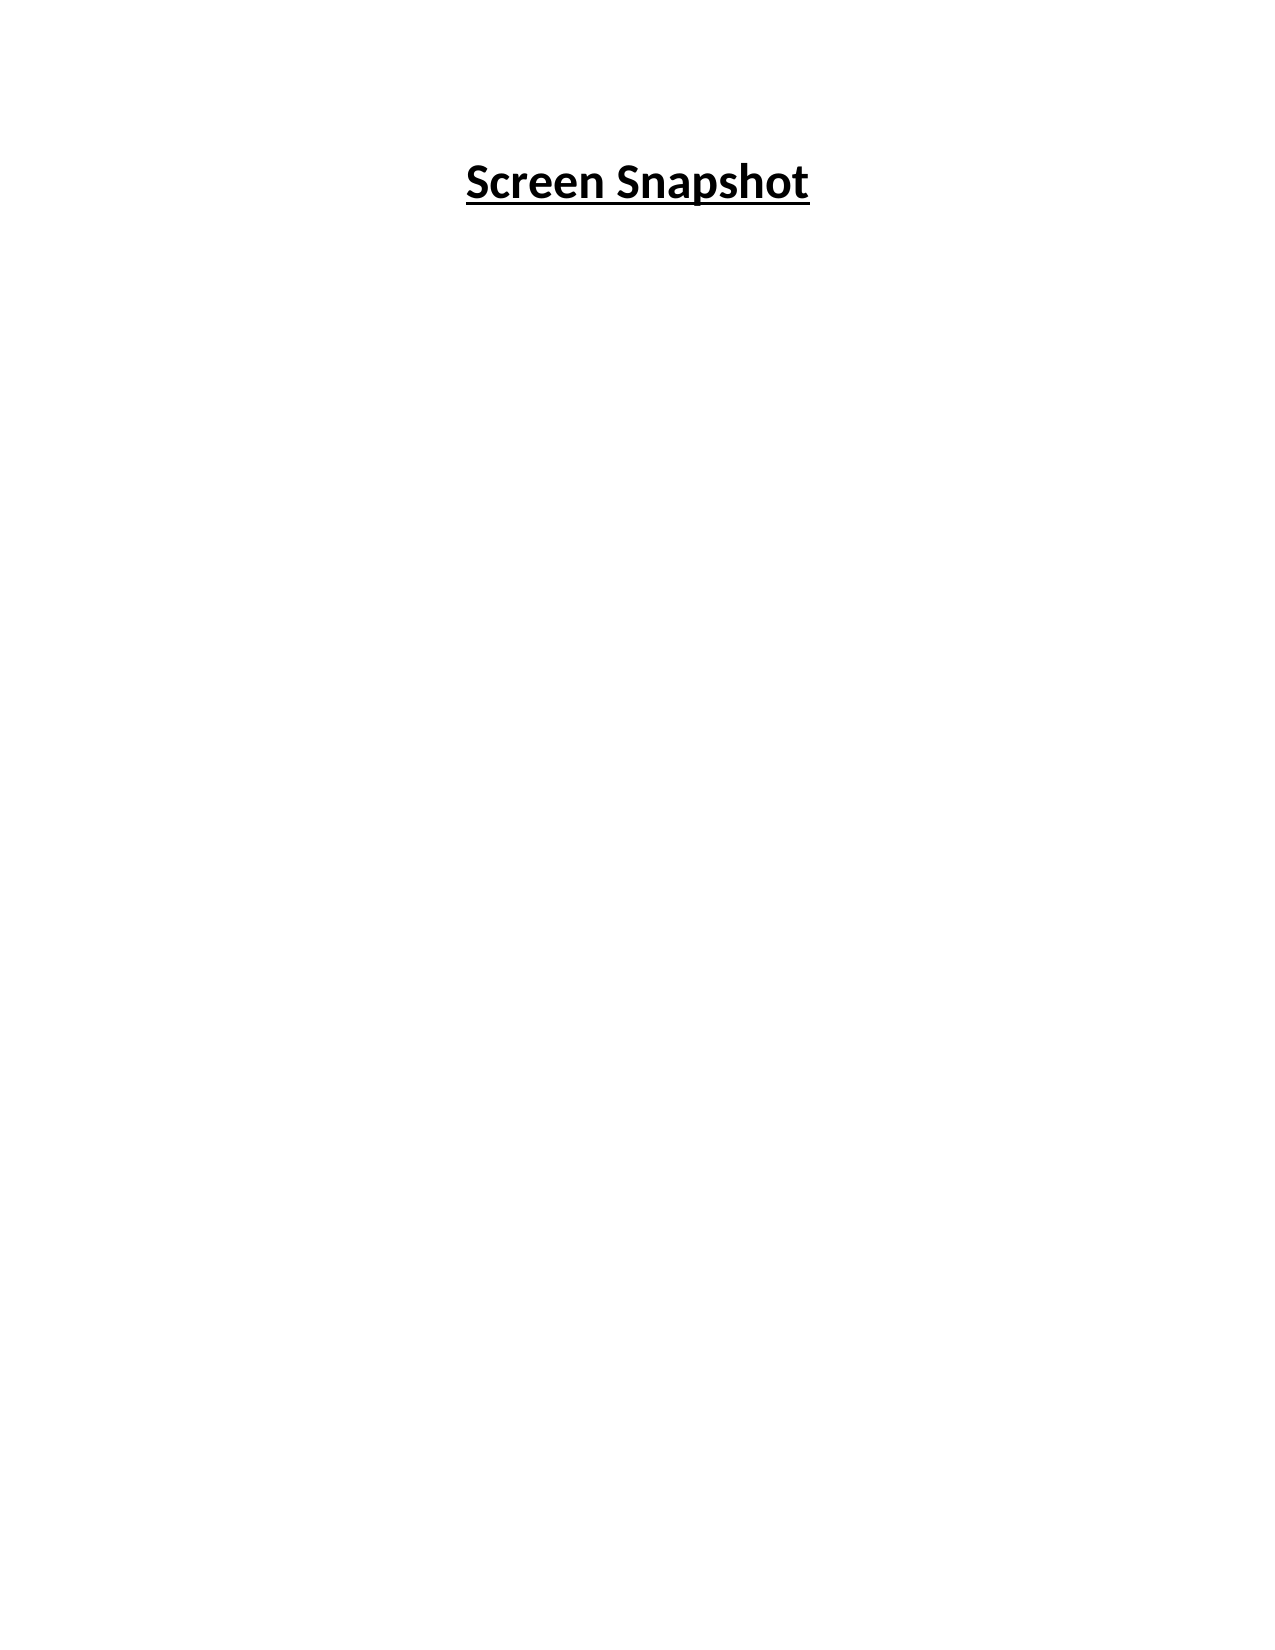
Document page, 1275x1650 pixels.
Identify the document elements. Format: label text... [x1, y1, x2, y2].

text Screen Snapshot [150, 150, 1125, 211]
